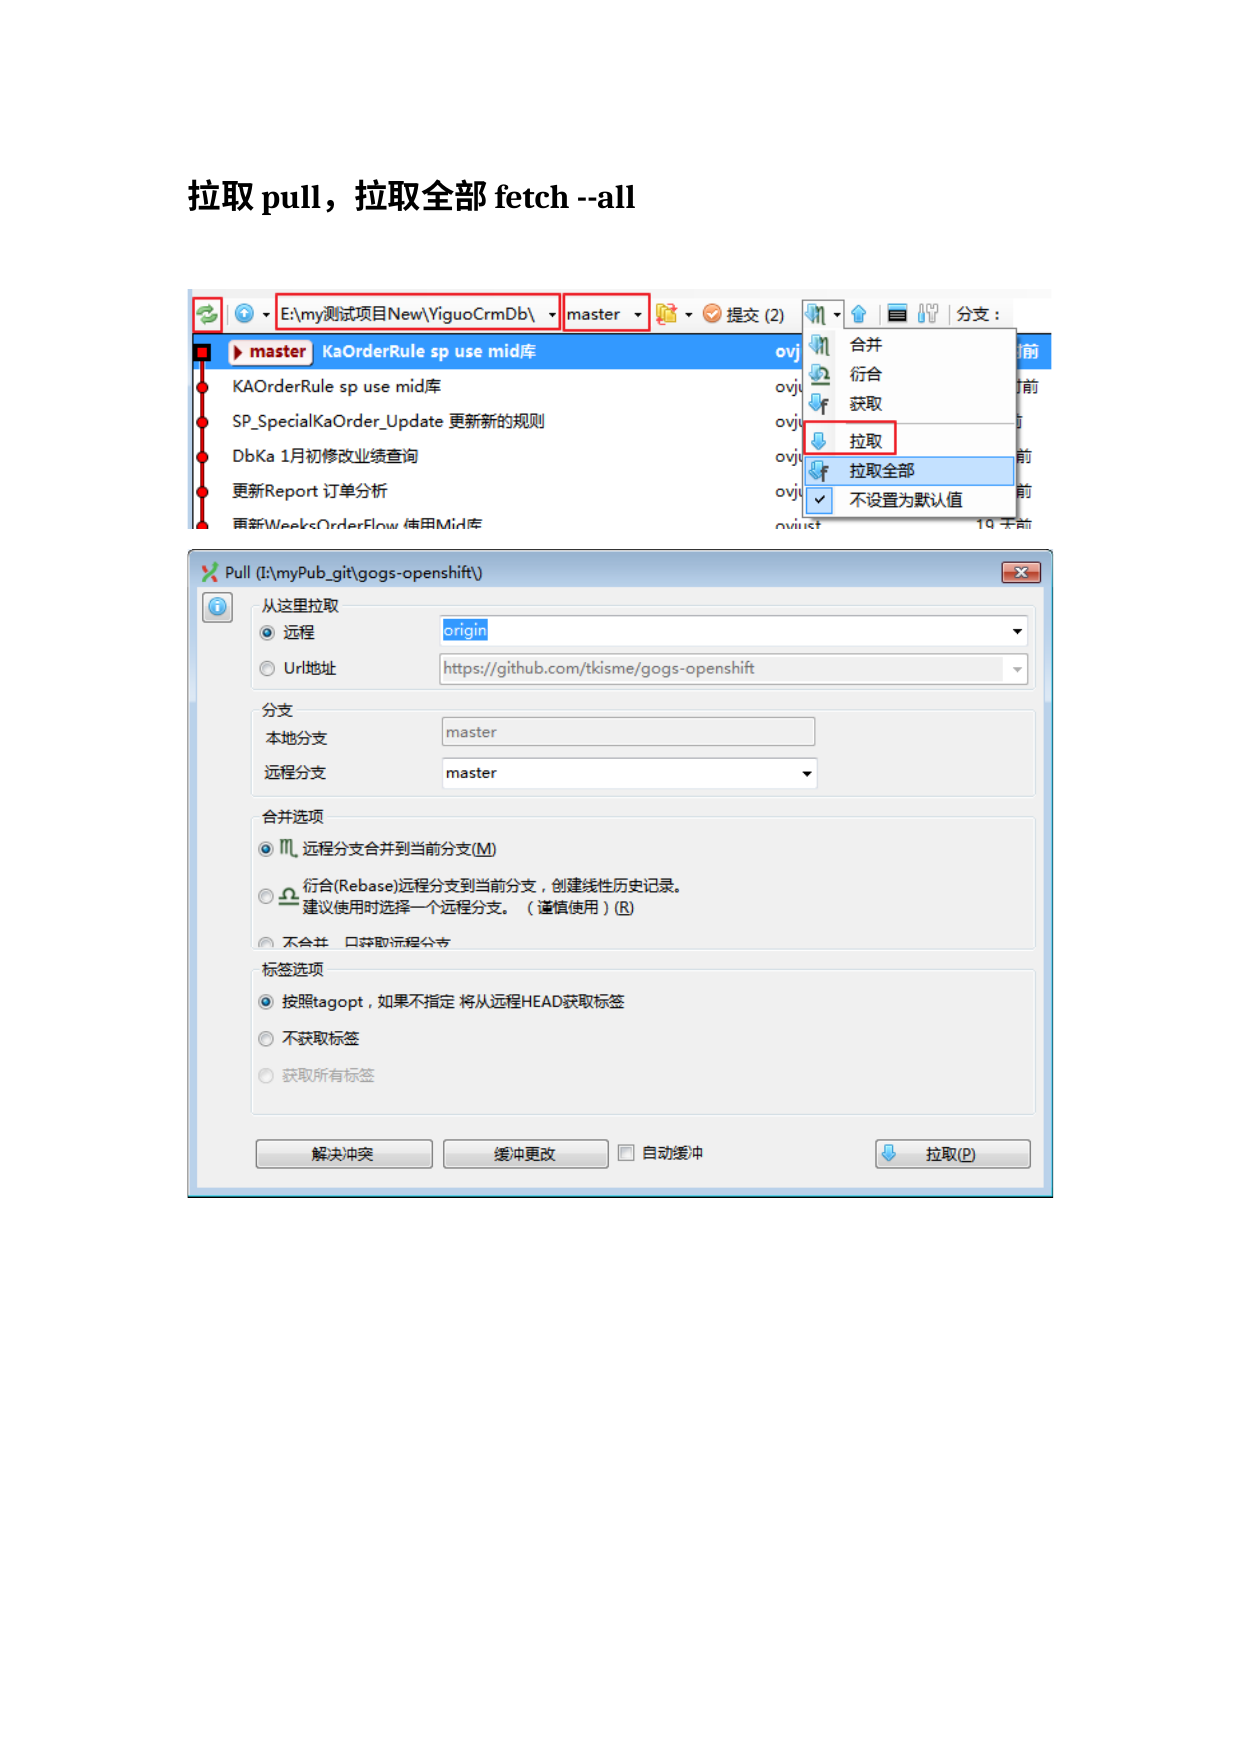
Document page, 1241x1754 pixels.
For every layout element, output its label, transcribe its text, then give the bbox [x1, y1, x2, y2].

subtitle 拉取pull，拉取全部fetch --all [187, 162, 1053, 227]
picture [187, 549, 1054, 1198]
picture [187, 289, 1052, 529]
